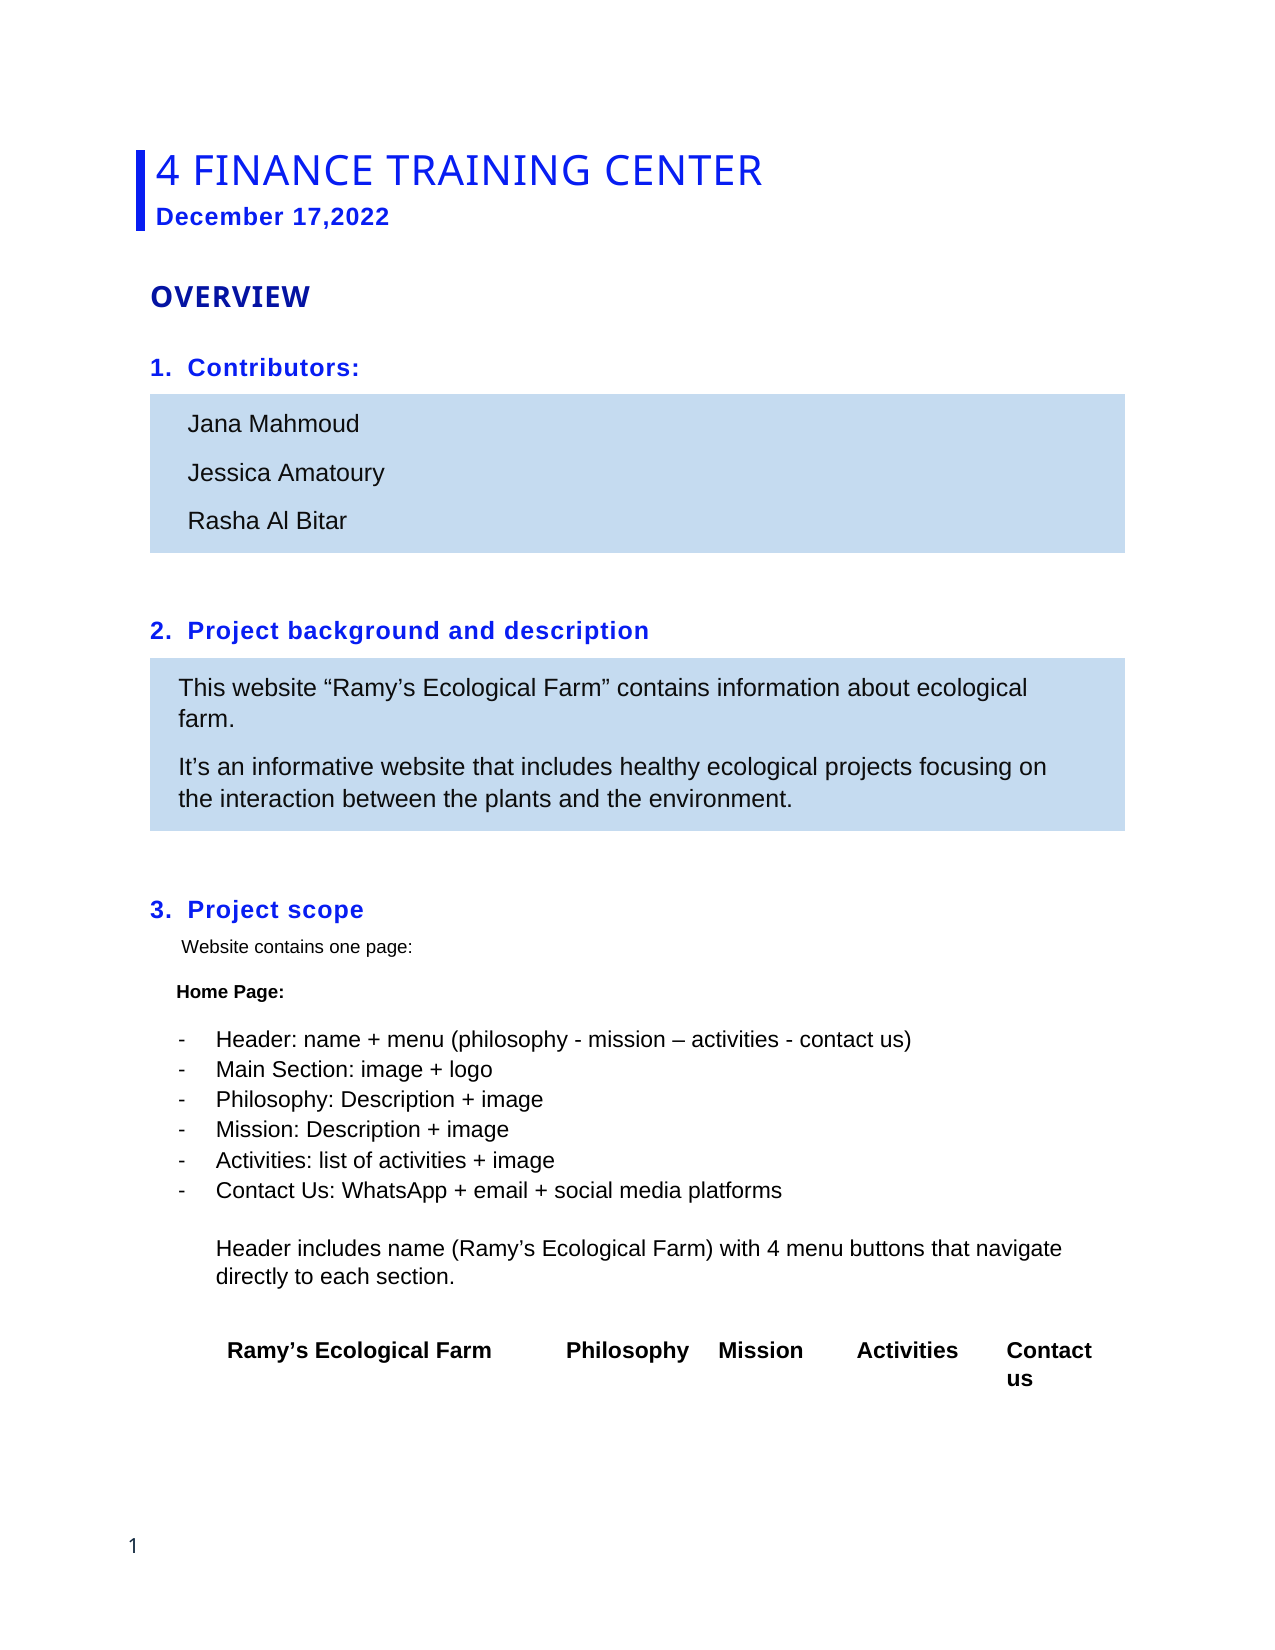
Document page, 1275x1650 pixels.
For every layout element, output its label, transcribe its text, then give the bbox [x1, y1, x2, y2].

table_header Activities [845, 1337, 995, 1410]
table_header Jana Mahmoud Jessica Amatoury Rasha Al Bitar [188, 394, 1125, 553]
table_header Mission [701, 1337, 845, 1410]
table_header [150, 658, 178, 831]
text Home Page: [150, 980, 1125, 1002]
list Header: name + menu (philosophy - mission – activities - contact us) [178, 1025, 1125, 1053]
table_header Ramy’s Ecological Farm [216, 1337, 554, 1410]
table_header This website “Ramy’s Ecological Farm” contains information about ecological farm. It’s an informative website that includes healthy ecological projects focusing on the interaction between the plants and the environment. [178, 658, 1125, 831]
table_header [145, 150, 1125, 194]
list Header includes name (Ramy’s Ecological Farm) with 4 menu buttons that navigate directly to each section. [216, 1235, 1125, 1289]
list Contact Us: WhatsApp + email + social media platforms [178, 1176, 1125, 1204]
text Website contains one page: [150, 936, 1125, 957]
table_header Contact us [995, 1337, 1125, 1410]
list Philosophy: Description + image [178, 1085, 1125, 1113]
list Main Section: image + logo [178, 1055, 1125, 1083]
table_header Philosophy [555, 1337, 701, 1410]
list Activities: list of activities + image [178, 1146, 1125, 1174]
list Mission: Description + image [178, 1116, 1125, 1144]
table_cell [145, 194, 1125, 231]
table_header [150, 394, 187, 553]
subtitle Contributors: [150, 353, 1125, 382]
